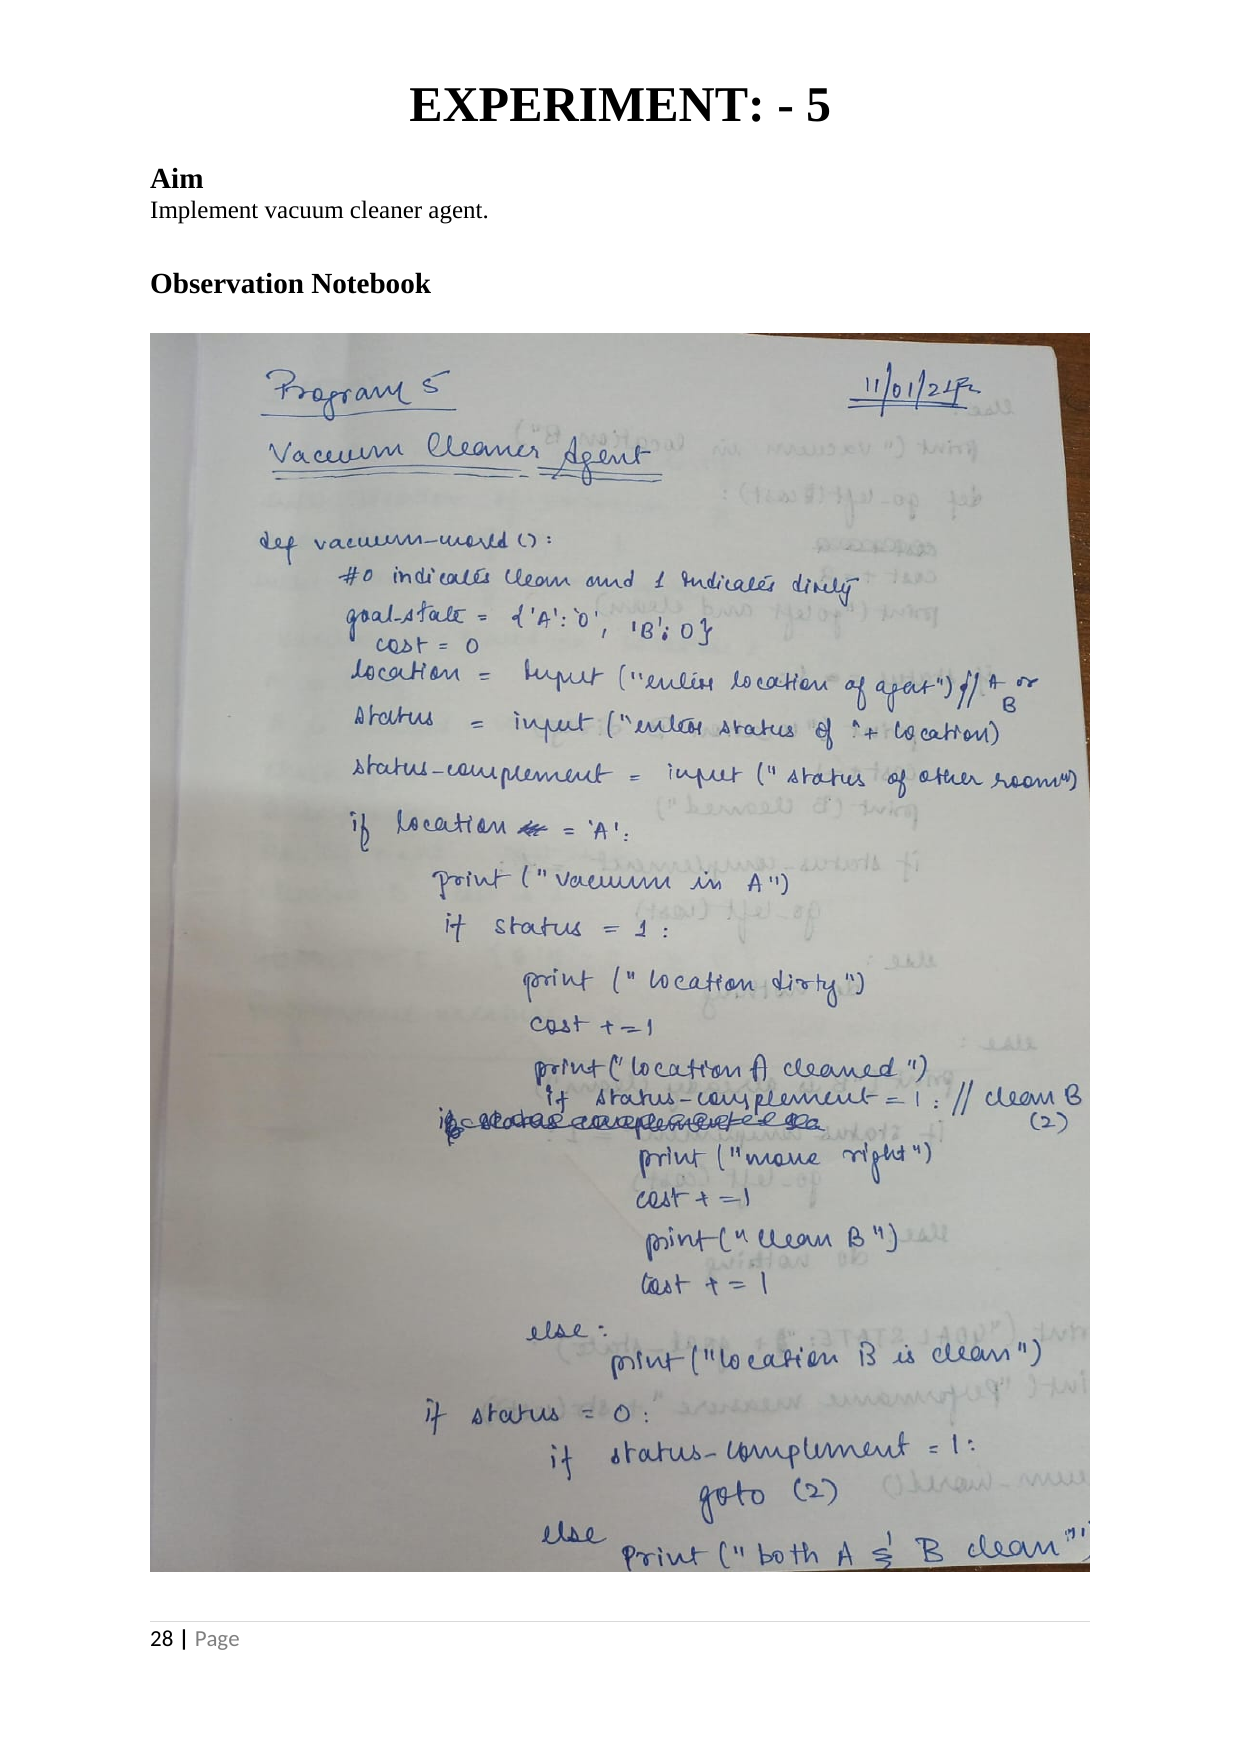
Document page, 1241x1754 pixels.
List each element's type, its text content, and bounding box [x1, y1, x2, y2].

picture [150, 333, 1090, 1572]
text Implement vacuum cleaner agent. [150, 195, 1090, 223]
text EXPERIMENT: - 5 [150, 75, 1090, 132]
text Aim [150, 161, 1090, 195]
text Observation Notebook [150, 267, 1090, 300]
